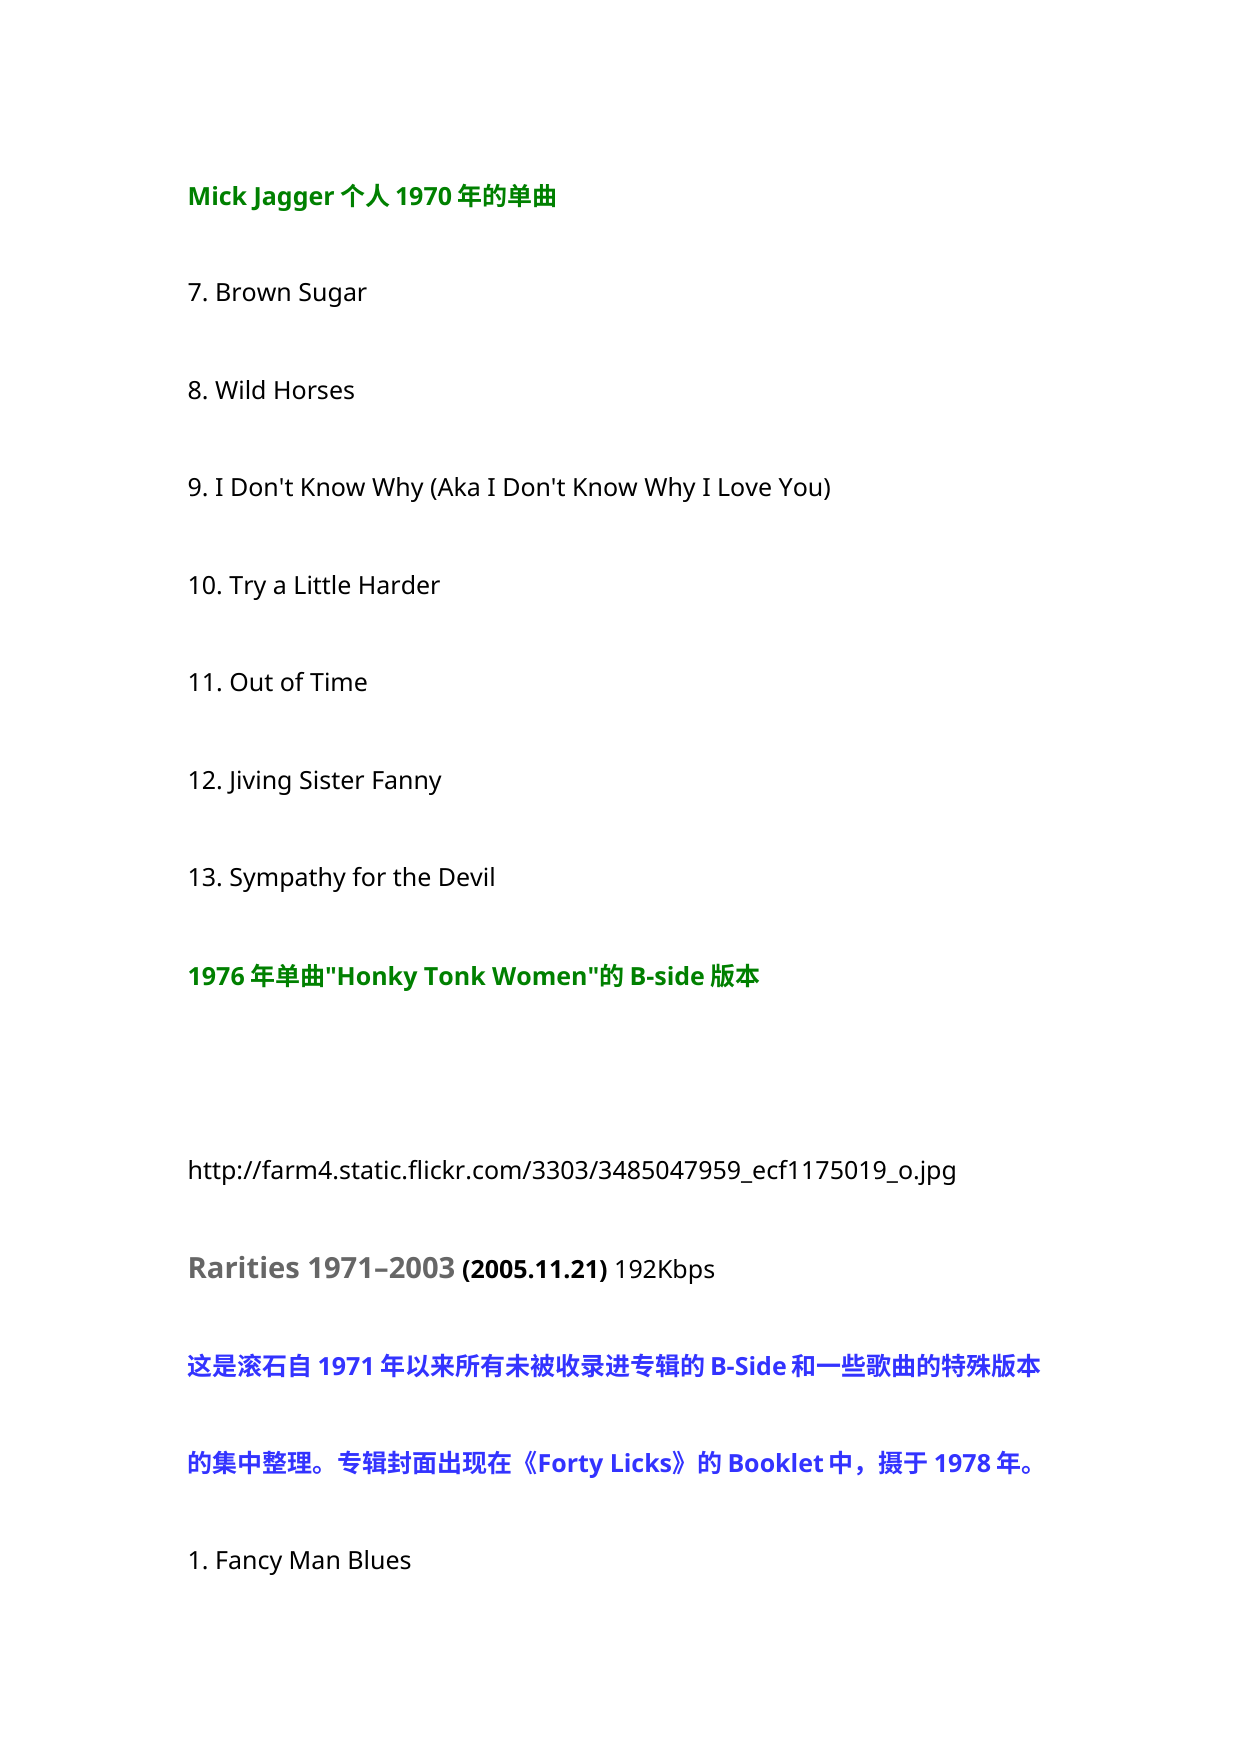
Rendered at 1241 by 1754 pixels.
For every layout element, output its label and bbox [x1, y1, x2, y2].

text [187, 162, 1053, 1592]
